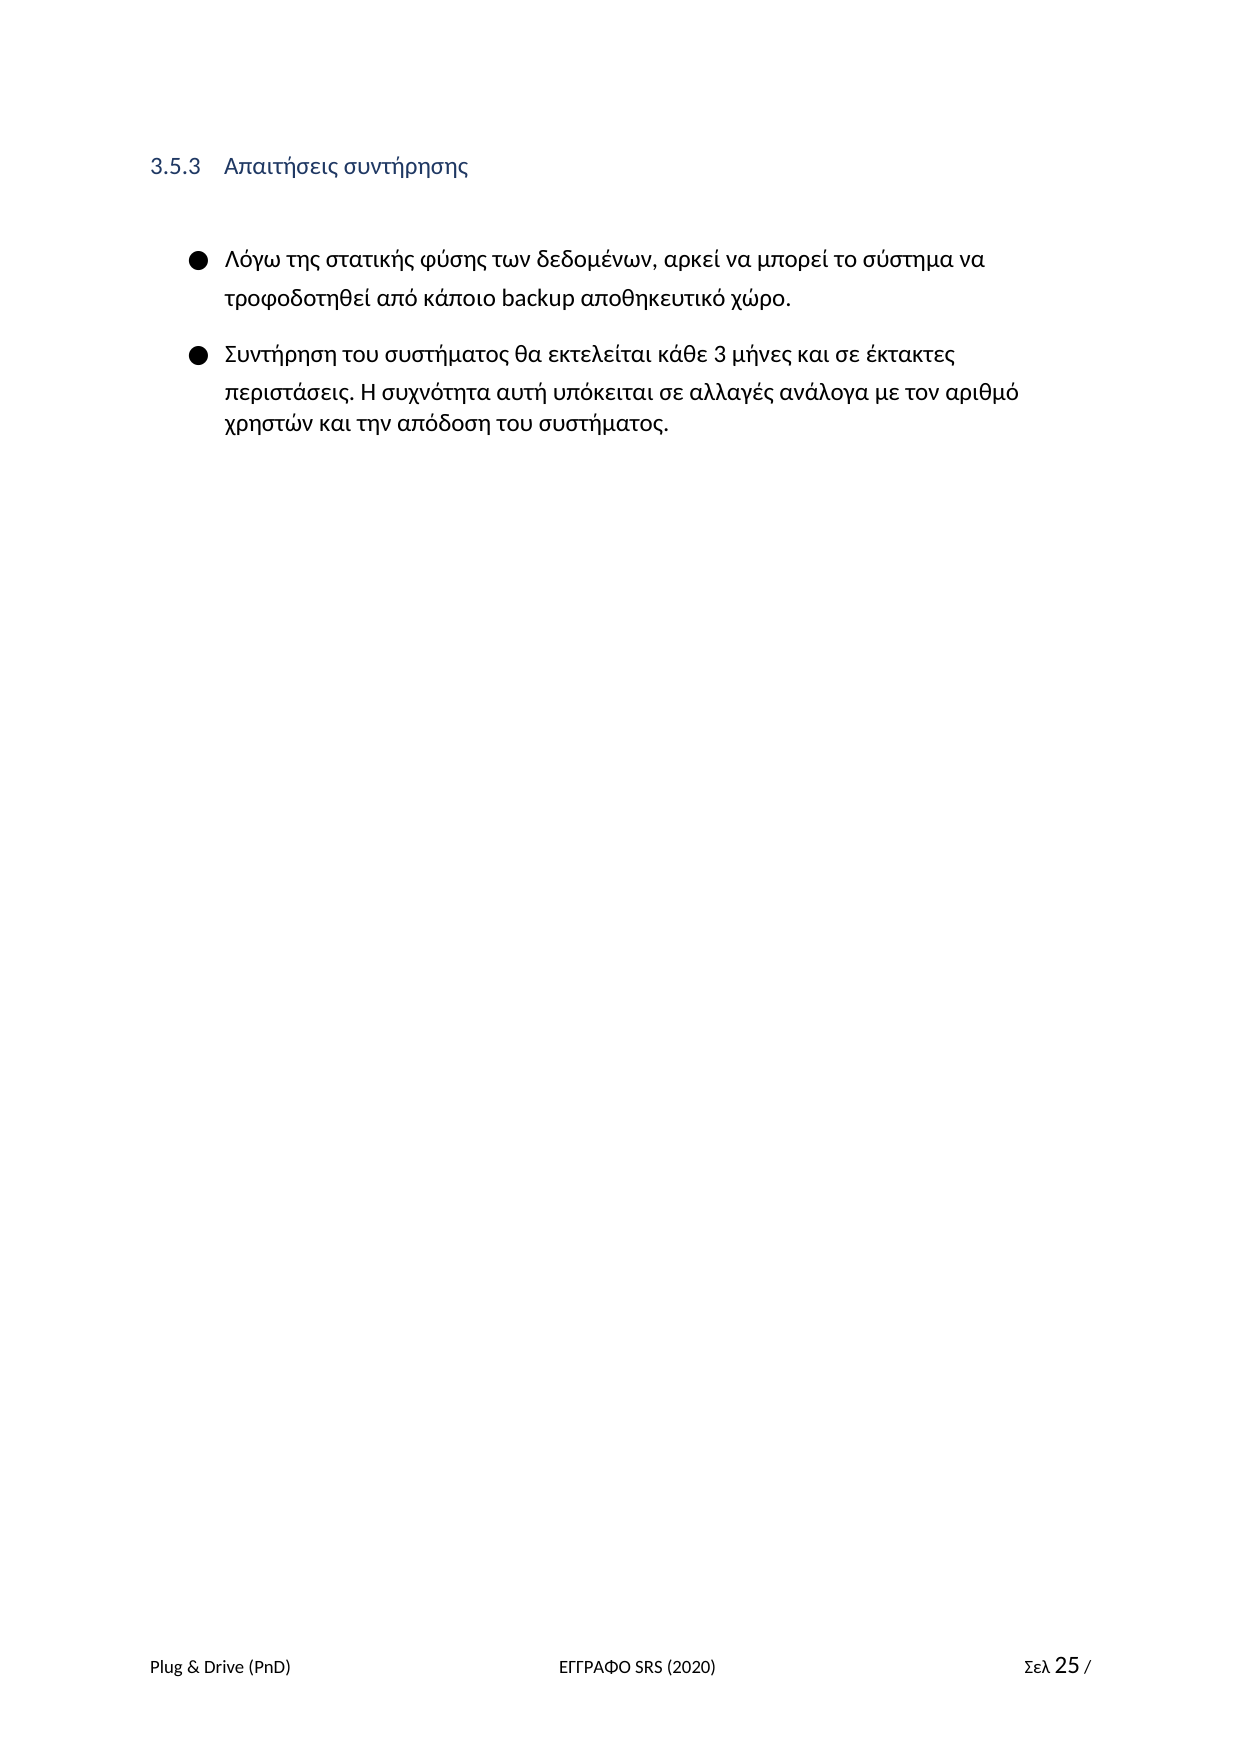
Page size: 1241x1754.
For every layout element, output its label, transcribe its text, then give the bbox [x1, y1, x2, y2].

list Λόγω της στατικής φύσης των δεδομένων, αρκεί να μπορεί το σύστημα να τροφοδοτηθεί από κάποιο backup αποθηκευτικό χώρο. [187, 231, 1090, 313]
list Συντήρηση του συστήματος θα εκτελείται κάθε 3 μήνες και σε έκτακτες περιστάσεις. Η συχνότητα αυτή υπόκειται σε αλλαγές ανάλογα με τον αριθμό χρηστών και την απόδοση του συστήματος. [187, 325, 1090, 437]
subtitle 3.5.3 Απαιτήσεις συντήρησης [150, 150, 1090, 181]
